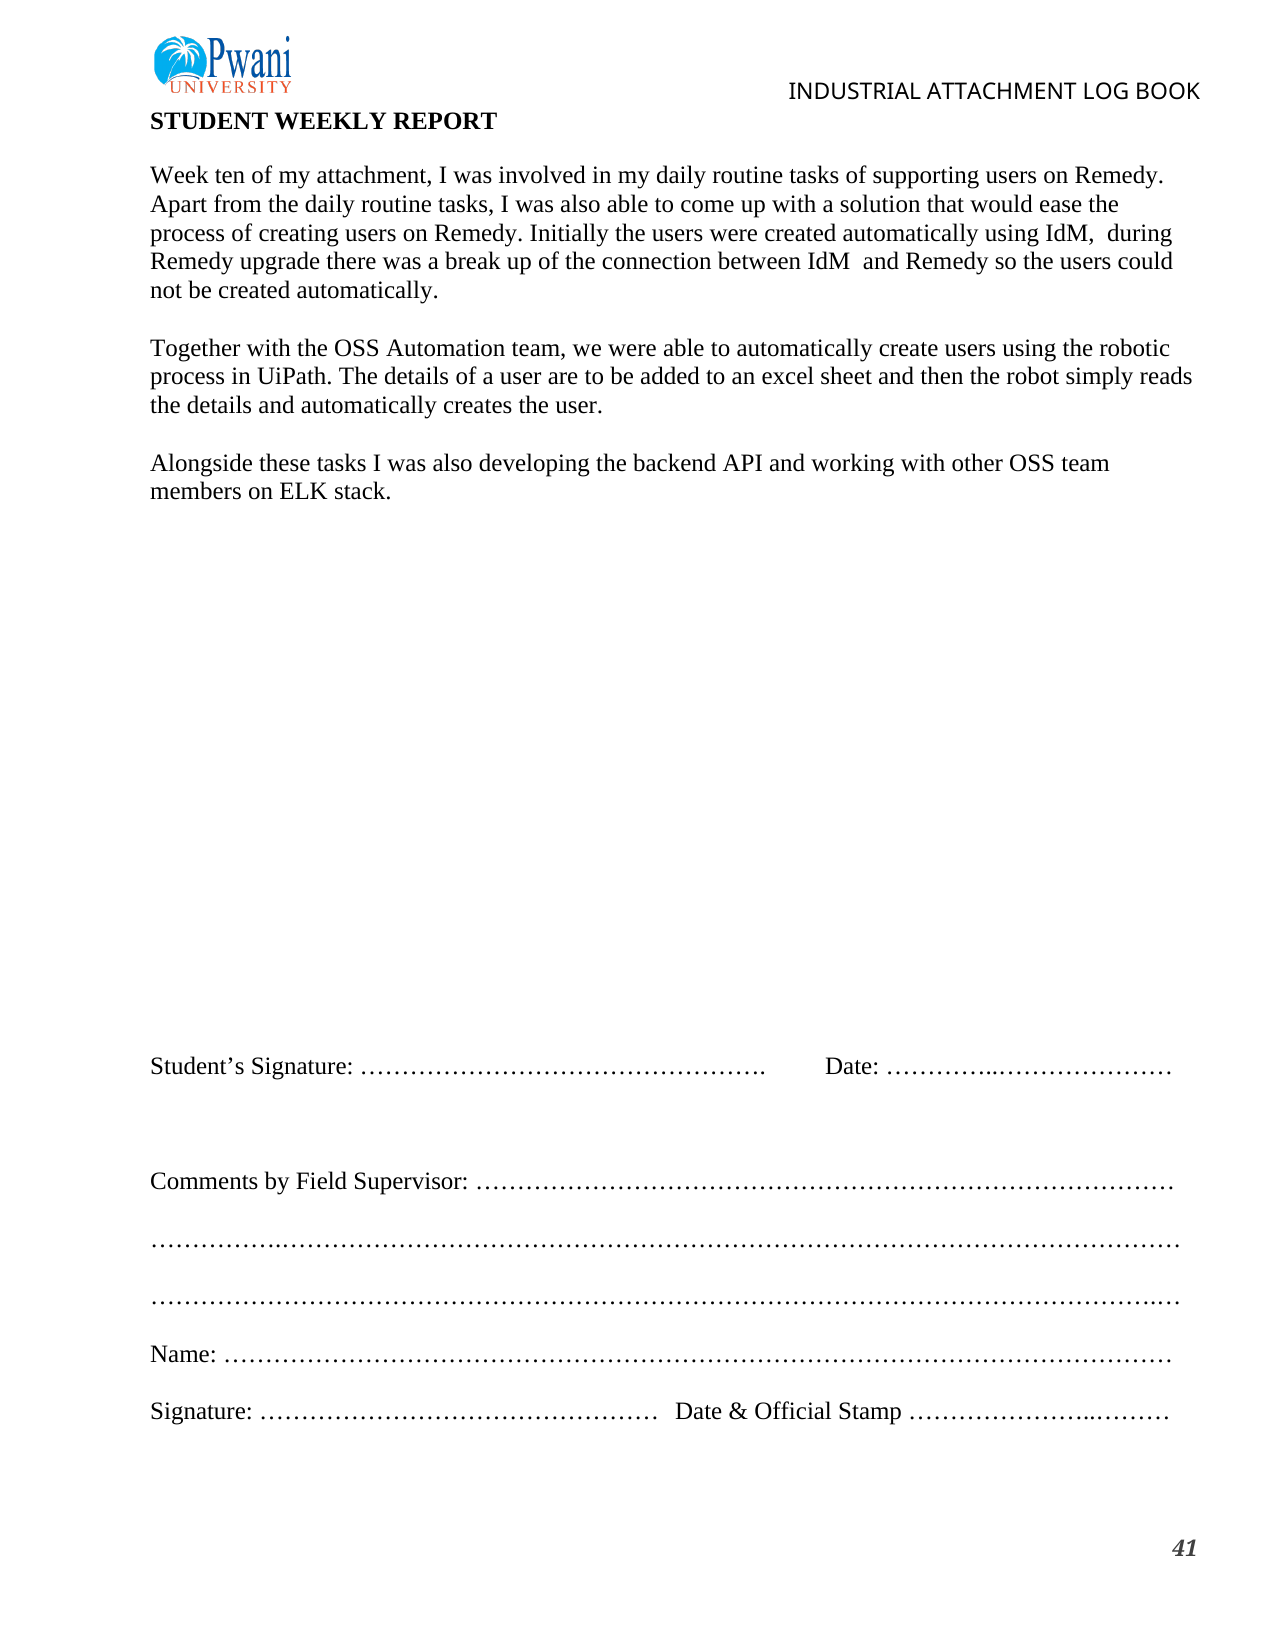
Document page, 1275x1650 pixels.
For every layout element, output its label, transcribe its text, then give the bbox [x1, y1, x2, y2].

text STUDENT WEEKLY REPORT [150, 106, 1200, 135]
text Alongside these tasks I was also developing the backend API and working with other OSS team members on ELK stack. [150, 448, 1200, 505]
text ………………………………………………………………………………………………………….… [150, 1281, 1200, 1310]
text Name: …………………………………………………………………………………………………… [150, 1339, 1200, 1368]
text Together with the OSS Automation team, we were able to automatically create users using the robotic process in UiPath. The details of a user are to be added to an excel sheet and then the robot simply reads the details and automatically creates the user. [150, 333, 1200, 419]
text Comments by Field Supervisor: ………………………………………………………………………… [150, 1166, 1200, 1195]
text Student’s Signature: …………………………………………. Date: …………..………………… [150, 1051, 1200, 1080]
text Week ten of my attachment, I was involved in my daily routine tasks of supporting users on Remedy. [150, 160, 1200, 189]
picture [153, 33, 292, 93]
text …………….……………………………………………………………………………………………… [150, 1224, 1200, 1253]
text Apart from the daily routine tasks, I was also able to come up with a solution that would ease the process of creating users on Remedy. Initially the users were created automatically using IdM, during Remedy upgrade there was a break up of the connection between IdM and Remedy so the users could not be created automatically. [150, 189, 1200, 304]
text Signature: ………………………………………… Date & Official Stamp …………………..……… [150, 1396, 1200, 1425]
